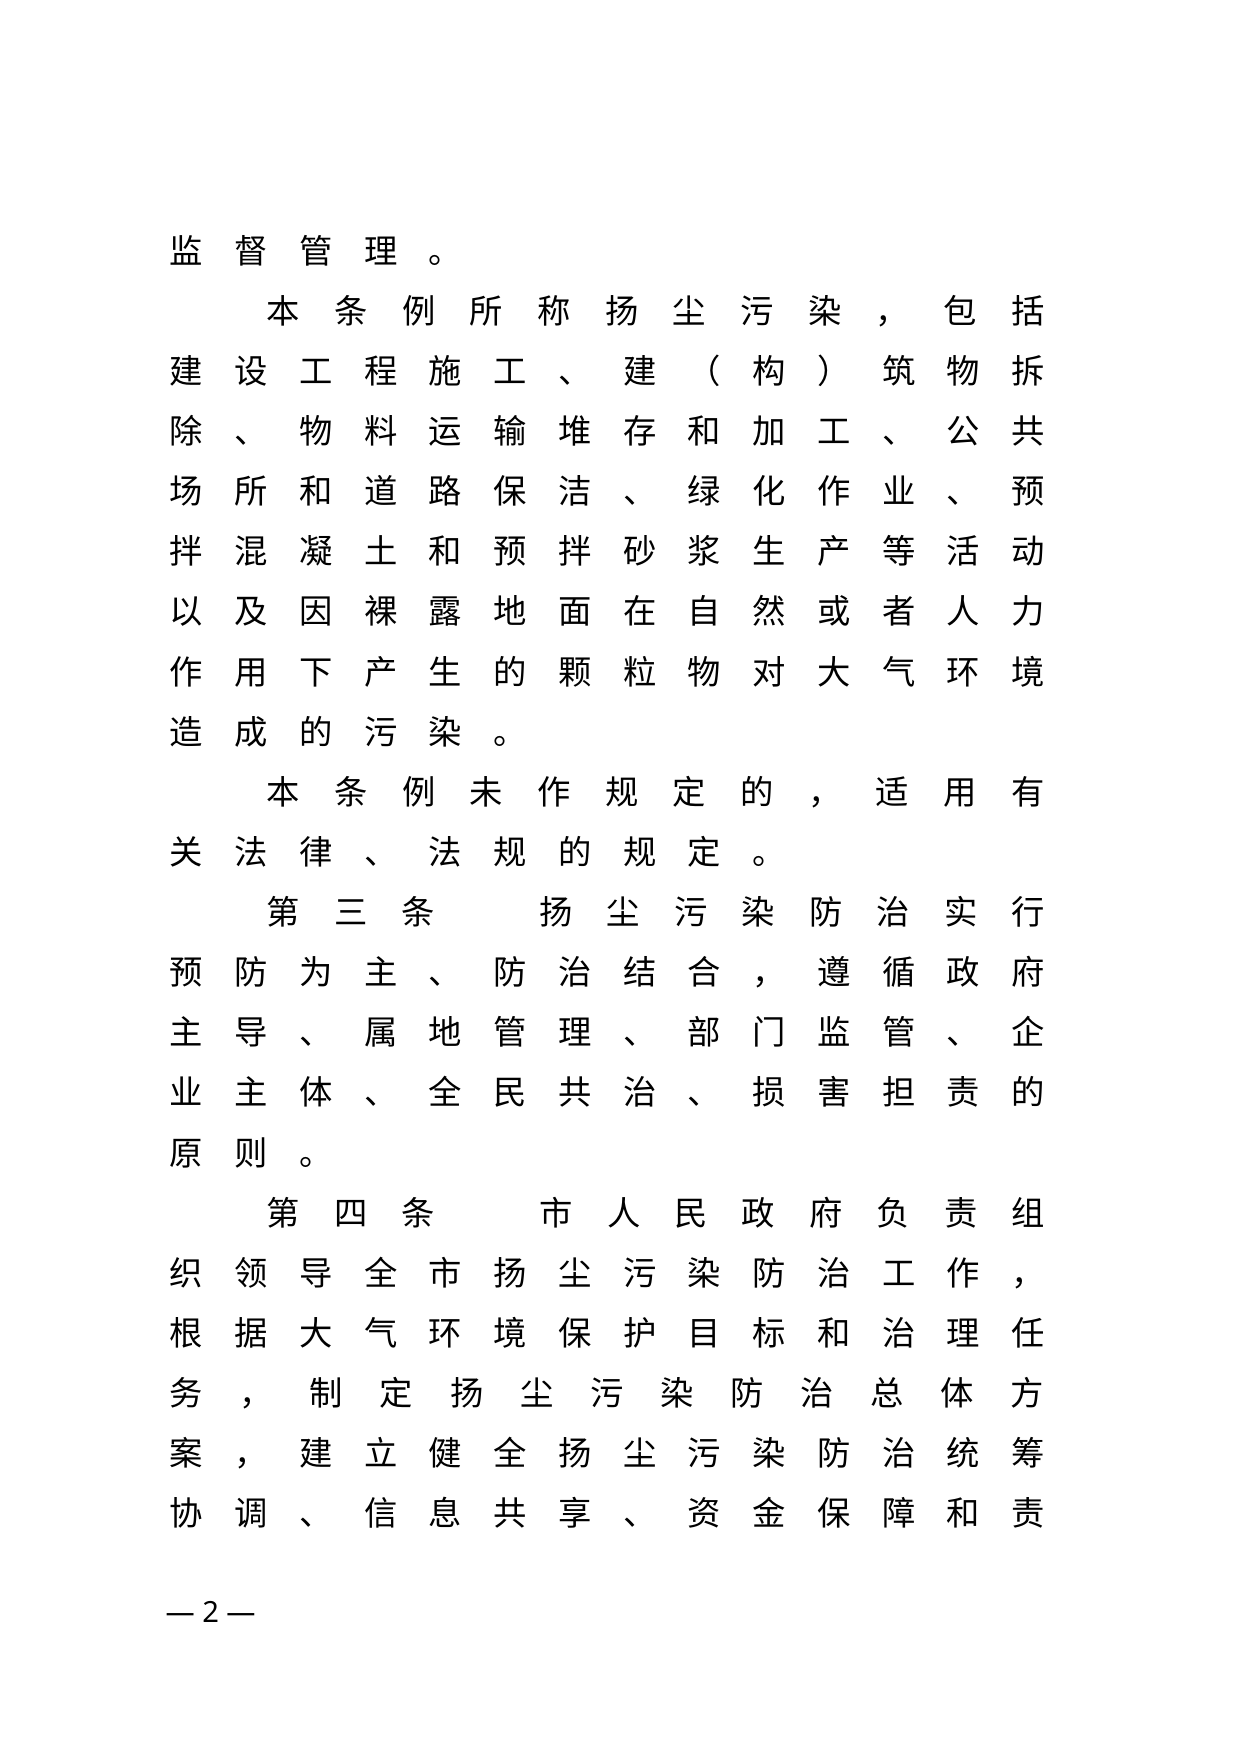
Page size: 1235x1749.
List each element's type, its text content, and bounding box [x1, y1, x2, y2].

text 第三条 扬尘污染防治实行预防为主、防治结合，遵循政府主导、属地管理、部门监管、企业主体、全民共治、损害担责的原则。 [169, 880, 1077, 1180]
text 本条例未作规定的，适用有关法律、法规的规定。 [169, 760, 1077, 880]
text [169, 1180, 1077, 1541]
text 本条例所称扬尘污染，包括建设工程施工、建（构）筑物拆除、物料运输堆存和加工、公共场所和道路保洁、绿化作业、预拌混凝土和预拌砂浆生产等活动以及因裸露地面在自然或者人力作用下产生的颗粒物对大气环境造成的污染。 [169, 279, 1077, 760]
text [169, 219, 1077, 279]
